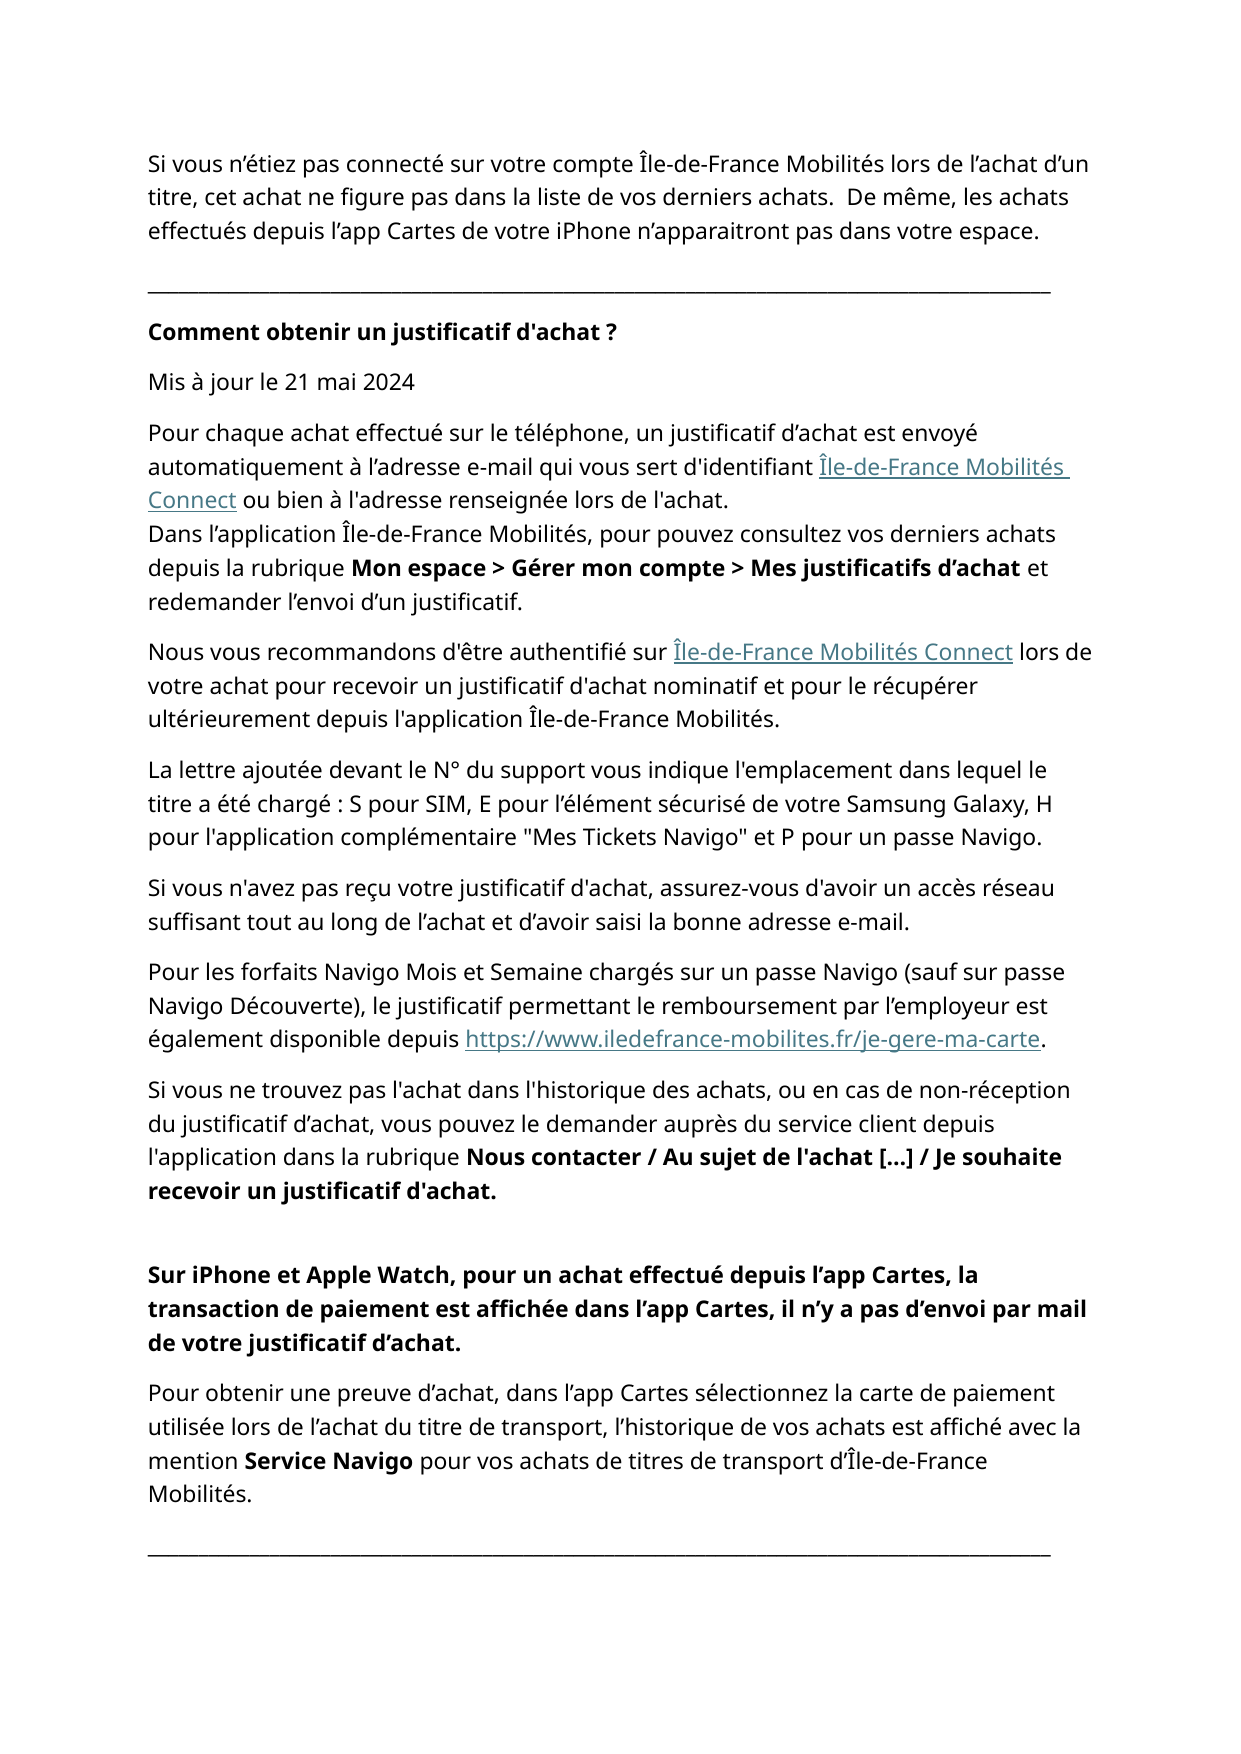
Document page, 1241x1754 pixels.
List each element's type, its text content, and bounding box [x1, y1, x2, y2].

text Si vous n'avez pas reçu votre justificatif d'achat, assurez-vous d'avoir un accès réseau suffisant tout au long de l’achat et d’avoir saisi la bonne adresse e-mail. [148, 872, 1093, 937]
text _________________________________________________________________________________________ [148, 1529, 1093, 1560]
text Sur iPhone et Apple Watch, pour un achat effectué depuis l’app Cartes, la transaction de paiement est affichée dans l’app Cartes, il n’y a pas d’envoi par mail de votre justificatif d’achat. [148, 1226, 1093, 1358]
text Si vous n’étiez pas connecté sur votre compte Île-de-France Mobilités lors de l’achat d’un titre, cet achat ne figure pas dans la liste de vos derniers achats. De même, les achats effectués depuis l’app Cartes de votre iPhone n’apparaitront pas dans votre espace. [148, 148, 1093, 246]
text _________________________________________________________________________________________ [148, 266, 1093, 297]
text Comment obtenir un justificatif d'achat ? [148, 316, 1093, 347]
text Pour les forfaits Navigo Mois et Semaine chargés sur un passe Navigo (sauf sur passe Navigo Découverte), le justificatif permettant le remboursement par l’employeur est également disponible depuis https://www.iledefrance-mobilites.fr/je-gere-ma-carte. [148, 956, 1093, 1055]
text La lettre ajoutée devant le N° du support vous indique l'emplacement dans lequel le titre a été chargé : S pour SIM, E pour l’élément sécurisé de votre Samsung Galaxy, H pour l'application complémentaire "Mes Tickets Navigo" et P pour un passe Navigo. [148, 754, 1093, 853]
text Pour obtenir une preuve d’achat, dans l’app Cartes sélectionnez la carte de paiement utilisée lors de l’achat du titre de transport, l’historique de vos achats est affiché avec la mention Service Navigo pour vos achats de titres de transport d’Île-de-France Mobilités. [148, 1377, 1093, 1510]
text Mis à jour le 21 mai 2024 [148, 366, 1093, 398]
text Nous vous recommandons d'être authentifié sur Île-de-France Mobilités Connect lors de votre achat pour recevoir un justificatif d'achat nominatif et pour le récupérer ultérieurement depuis l'application Île-de-France Mobilités. [148, 636, 1093, 735]
text Si vous ne trouvez pas l'achat dans l'historique des achats, ou en cas de non-réception du justificatif d’achat, vous pouvez le demander auprès du service client depuis l'application dans la rubrique Nous contacter / Au sujet de l'achat […] / Je souhaite recevoir un justificatif d'achat. [148, 1074, 1093, 1206]
text Pour chaque achat effectué sur le téléphone, un justificatif d’achat est envoyé automatiquement à l’adresse e-mail qui vous sert d'identifiant Île-de-France Mobilités Connect ou bien à l'adresse renseignée lors de l'achat. Dans l’application Île-de-France Mobilités, pour pouvez consultez vos derniers achats depuis la rubrique Mon espace > Gérer mon compte > Mes justificatifs d’achat et redemander l’envoi d’un justificatif. [148, 417, 1093, 617]
